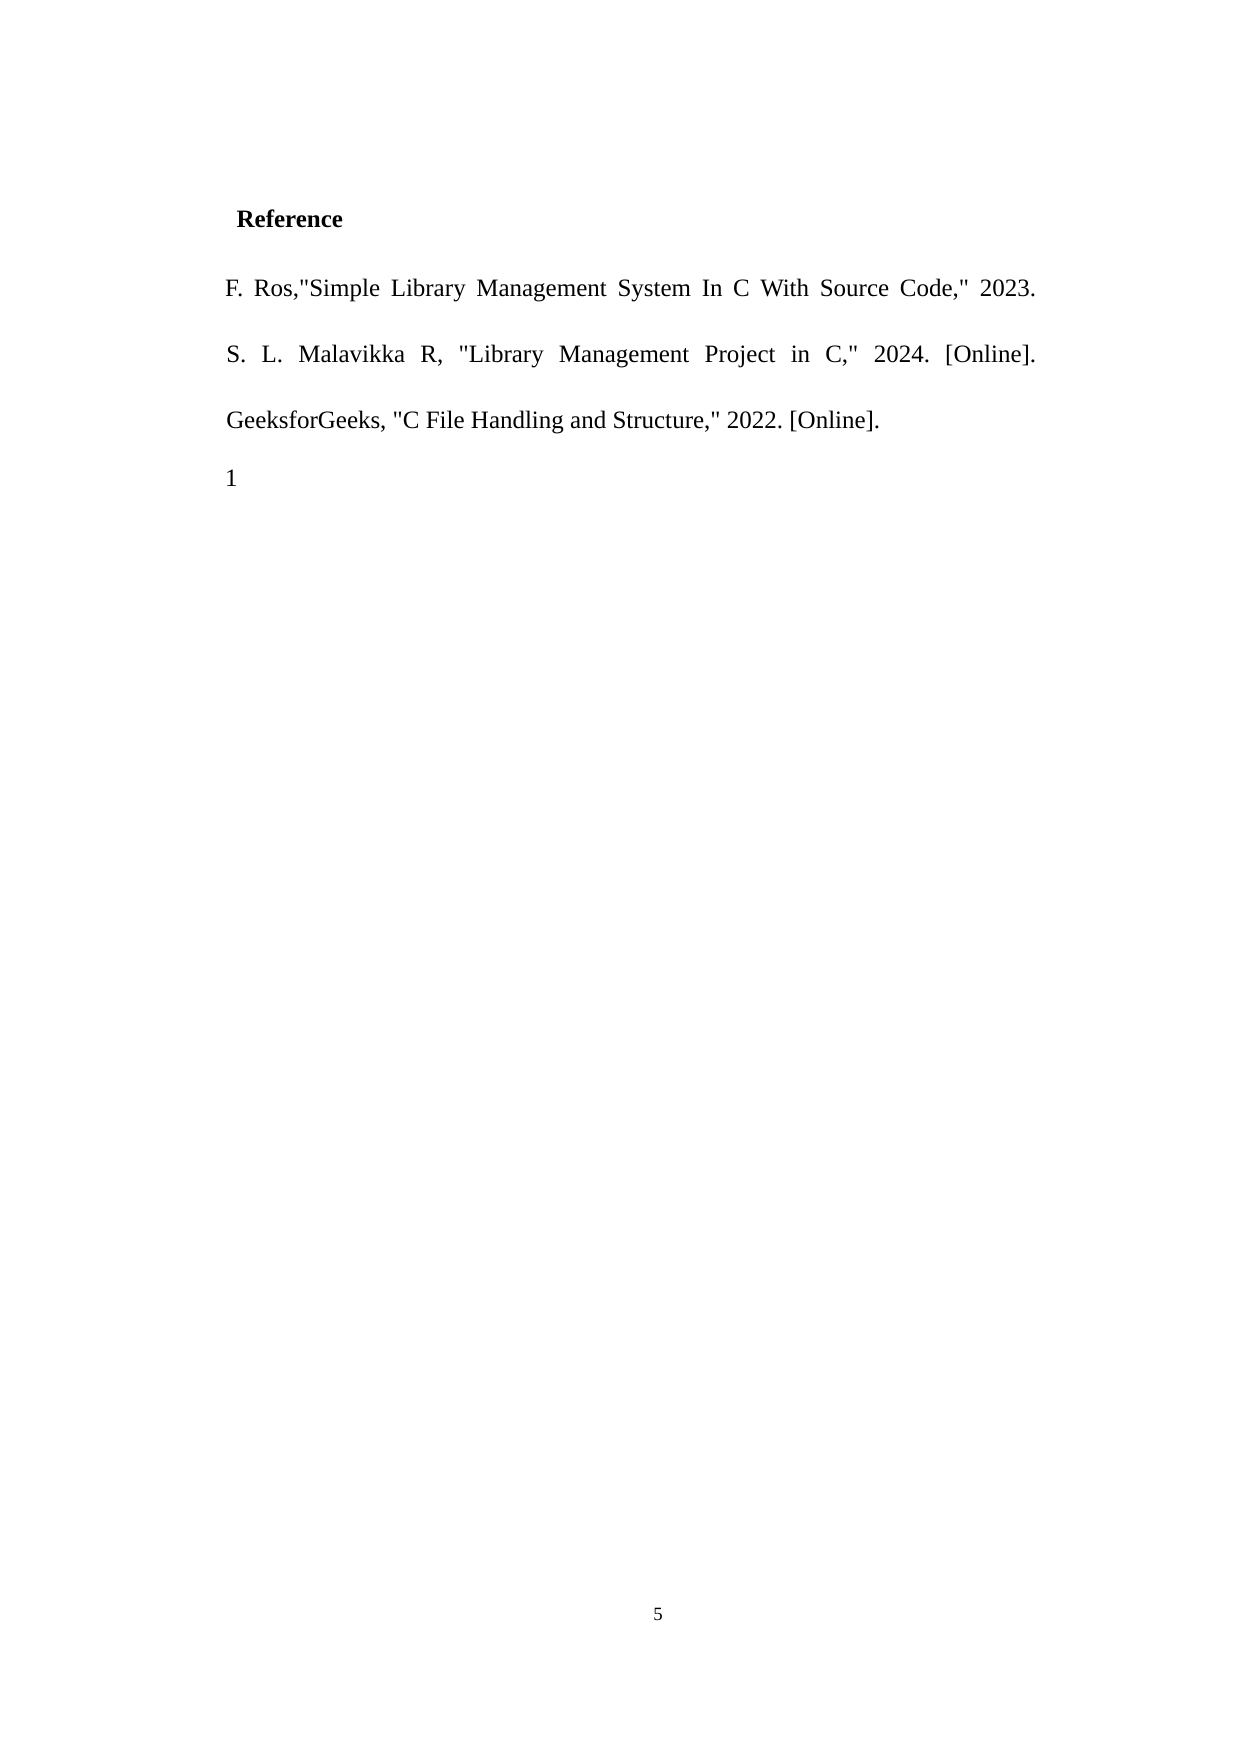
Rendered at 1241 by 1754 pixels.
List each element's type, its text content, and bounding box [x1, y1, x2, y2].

text F. Ros,"Simple Library Management System In C With Source Code," 2023. S. L. Malavikka R, "Library Management Project in C," 2024. [Online]. GeeksforGeeks, "C File Handling and Structure," 2022. [Online]. [225, 273, 1037, 434]
subtitle Reference [231, 204, 1090, 233]
text 1 [225, 463, 1090, 492]
